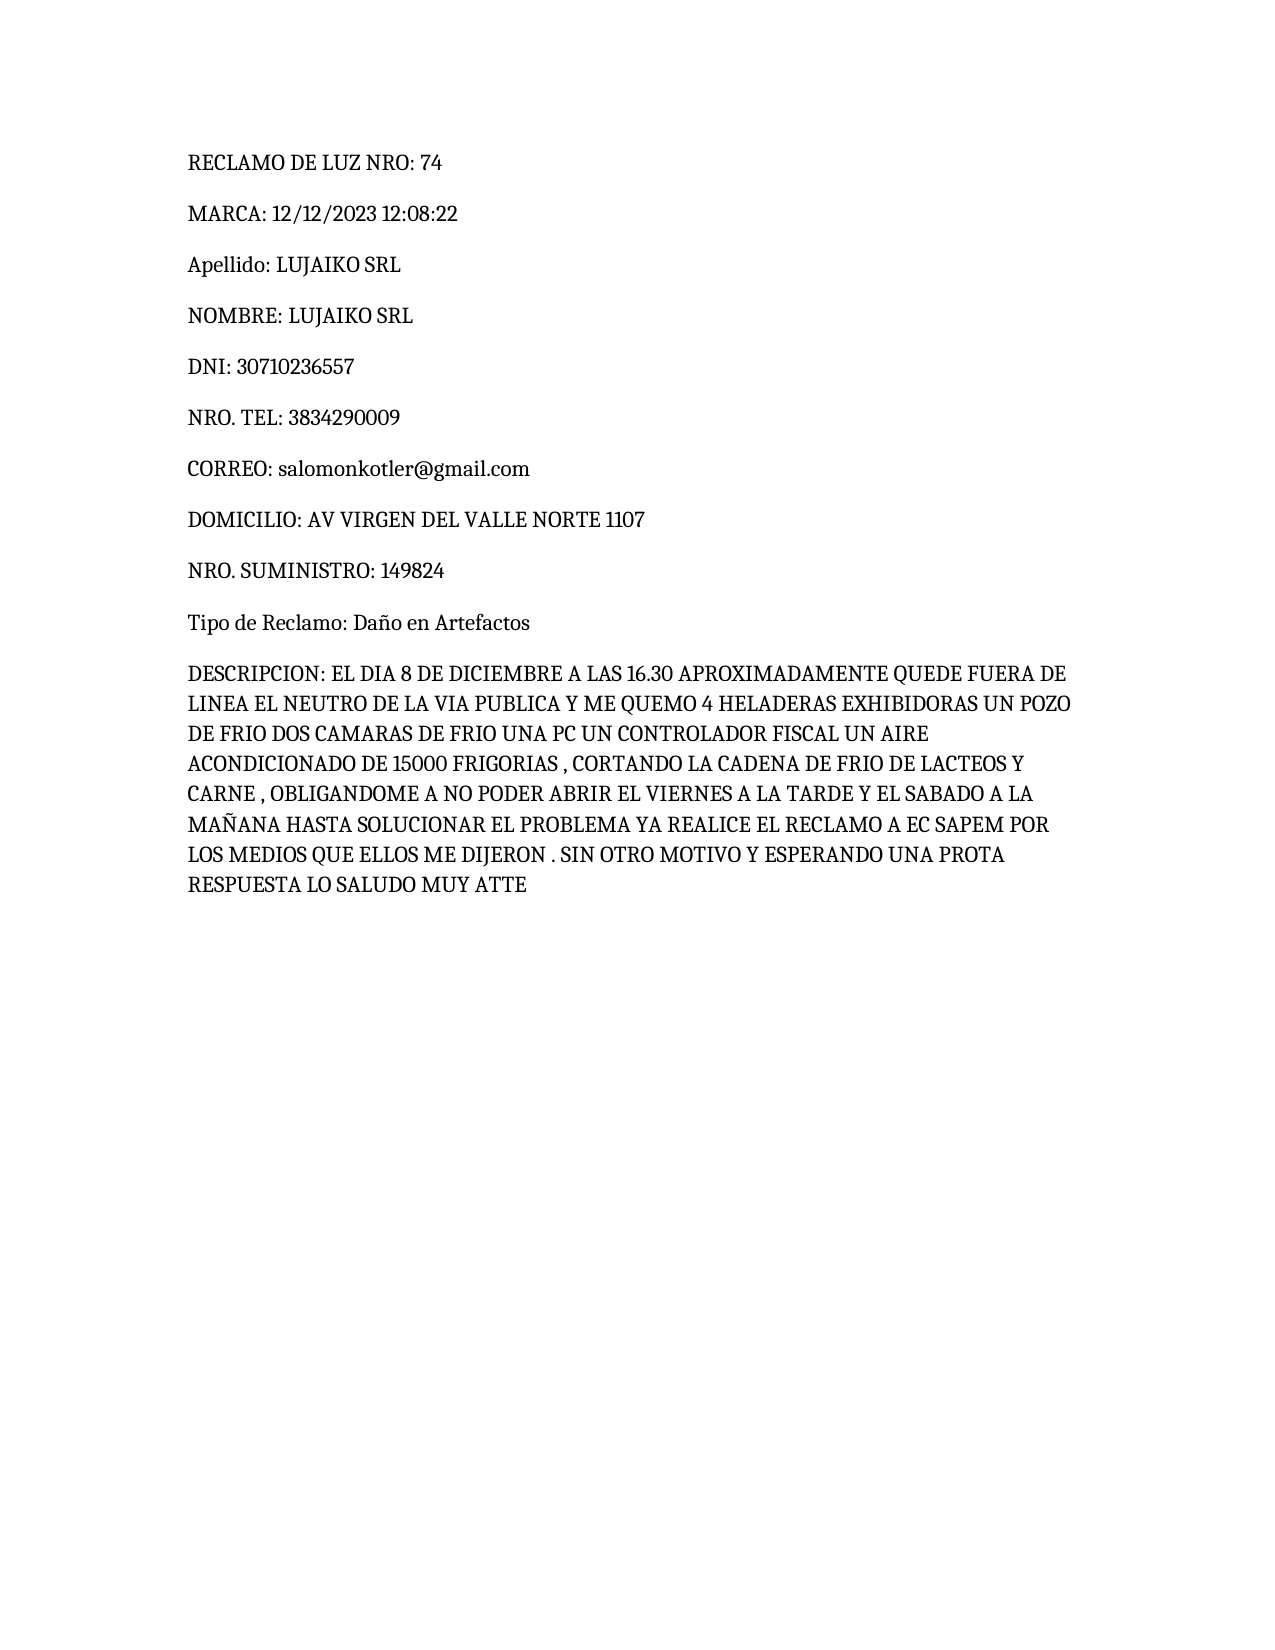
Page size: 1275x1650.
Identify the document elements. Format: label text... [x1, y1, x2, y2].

text RECLAMO DE LUZ NRO: 74 [187, 150, 1087, 176]
text DESCRIPCION: EL DIA 8 DE DICIEMBRE A LAS 16.30 APROXIMADAMENTE QUEDE FUERA DE LINEA EL NEUTRO DE LA VIA PUBLICA Y ME QUEMO 4 HELADERAS EXHIBIDORAS UN POZO DE FRIO DOS CAMARAS DE FRIO UNA PC UN CONTROLADOR FISCAL UN AIRE ACONDICIONADO DE 15000 FRIGORIAS , CORTANDO LA CADENA DE FRIO DE LACTEOS Y CARNE , OBLIGANDOME A NO PODER ABRIR EL VIERNES A LA TARDE Y EL SABADO A LA MAÑANA HASTA SOLUCIONAR EL PROBLEMA YA REALICE EL RECLAMO A EC SAPEM POR LOS MEDIOS QUE ELLOS ME DIJERON . SIN OTRO MOTIVO Y ESPERANDO UNA PROTA RESPUESTA LO SALUDO MUY ATTE [187, 660, 1087, 898]
text MARCA: 12/12/2023 12:08:22 [187, 201, 1087, 227]
text DOMICILIO: AV VIRGEN DEL VALLE NORTE 1107 [187, 507, 1087, 534]
text NRO. TEL: 3834290009 [187, 405, 1087, 432]
text DNI: 30710236557 [187, 354, 1087, 381]
text Apellido: LUJAIKO SRL [187, 252, 1087, 278]
text NRO. SUMINISTRO: 149824 [187, 558, 1087, 585]
text CORREO: salomonkotler@gmail.com [187, 456, 1087, 483]
text NOMBRE: LUJAIKO SRL [187, 303, 1087, 329]
text Tipo de Reclamo: Daño en Artefactos [187, 609, 1087, 636]
